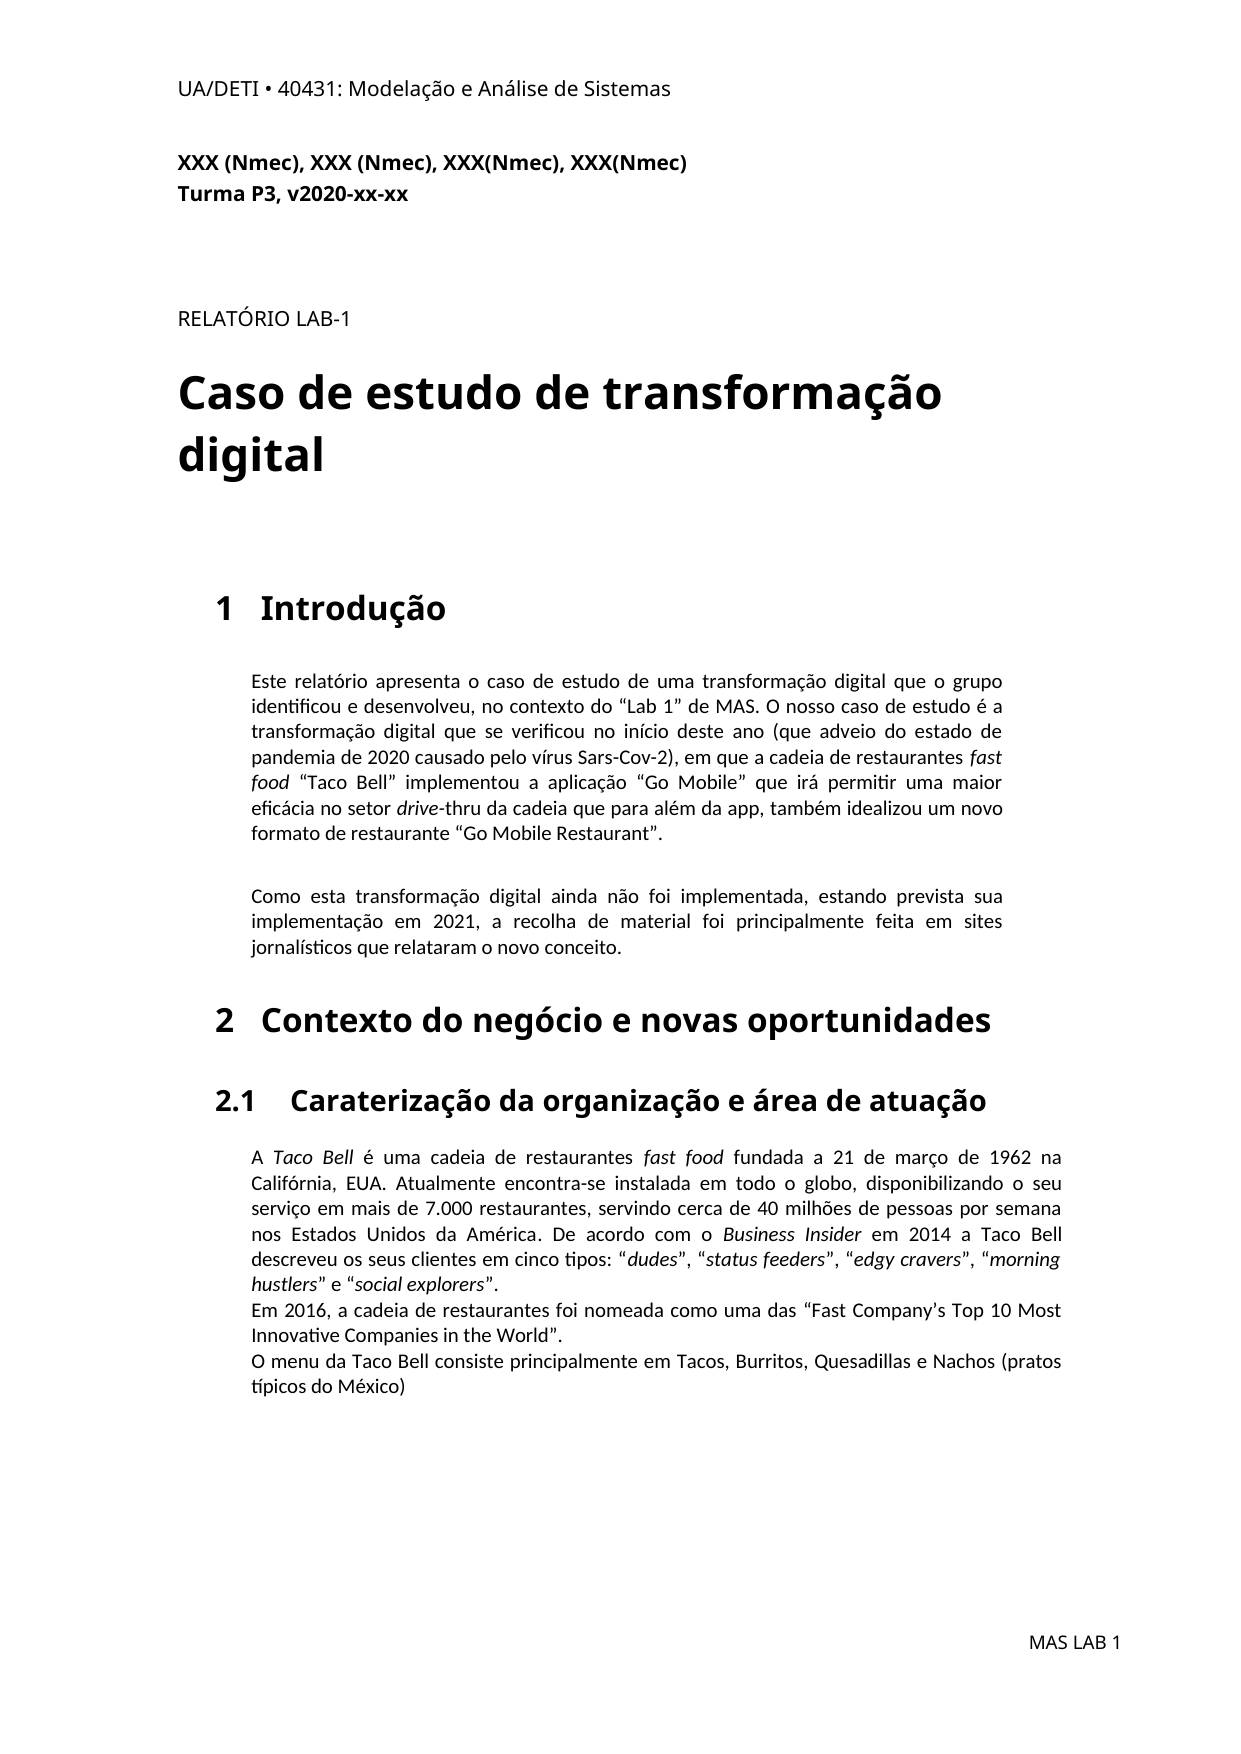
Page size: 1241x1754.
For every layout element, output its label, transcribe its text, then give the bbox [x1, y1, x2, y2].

text A Taco Bell é uma cadeia de restaurantes fast food fundada a 21 de março de 1962 na Califórnia, EUA. Atualmente encontra-se instalada em todo o globo, disponibilizando o seu serviço em mais de 7.000 restaurantes, servindo cerca de 40 milhões de pessoas por semana nos Estados Unidos da América. De acordo com o Business Insider em 2014 a Taco Bell descreveu os seus clientes em cinco tipos: “dudes”, “status feeders”, “edgy cravers”, “morning hustlers” e “social explorers”. [251, 1144, 1063, 1297]
text Turma P3, v2020-xx-xx [177, 179, 1063, 207]
text RELATÓRIO LAB-1 [177, 304, 1063, 332]
text Em 2016, a cadeia de restaurantes foi nomeada como uma das “Fast Company’s Top 10 Most Innovative Companies in the World”. [251, 1297, 1063, 1348]
list Caraterização da organização e área de atuação [215, 1080, 1004, 1119]
list Introdução [215, 585, 1004, 630]
list Contexto do negócio e novas oportunidades [215, 997, 1004, 1042]
text O menu da Taco Bell consiste principalmente em Tacos, Burritos, Quesadillas e Nachos (pratos típicos do México) [251, 1348, 1063, 1399]
text XXX (Nmec), XXX (Nmec), XXX(Nmec), XXX(Nmec) [177, 148, 1063, 176]
text Este relatório apresenta o caso de estudo de uma transformação digital que o grupo identificou e desenvolveu, no contexto do “Lab 1” de MAS. O nosso caso de estudo é a transformação digital que se verificou no início deste ano (que adveio do estado de pandemia de 2020 causado pelo vírus Sars-Cov-2), em que a cadeia de restaurantes fast food “Taco Bell” implementou a aplicação “Go Mobile” que irá permitir uma maior eficácia no setor drive-thru da cadeia que para além da app, também idealizou um novo formato de restaurante “Go Mobile Restaurant”. [251, 668, 1004, 846]
title Caso de estudo de transformação digital [177, 360, 1004, 485]
text Como esta transformação digital ainda não foi implementada, estando prevista sua implementação em 2021, a recolha de material foi principalmente feita em sites jornalísticos que relataram o novo conceito. [251, 883, 1004, 959]
